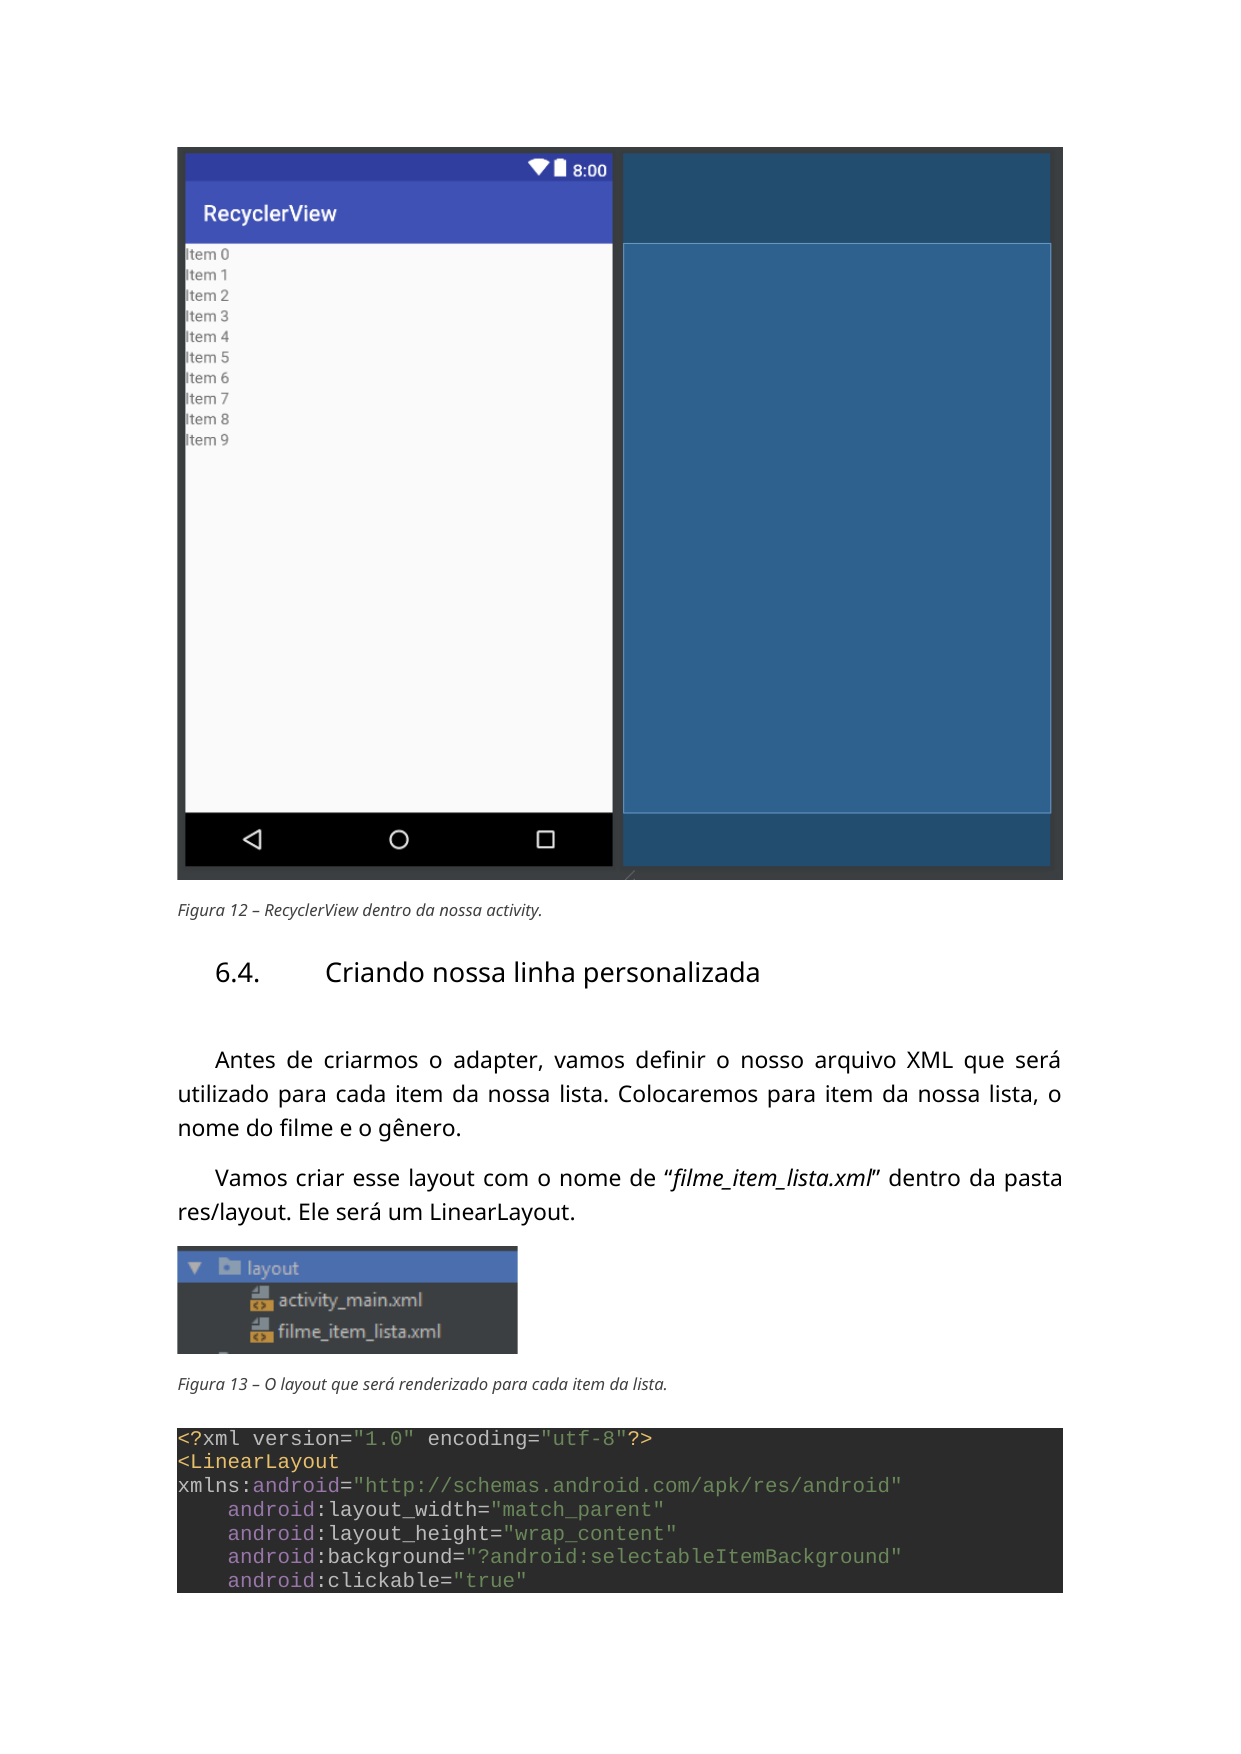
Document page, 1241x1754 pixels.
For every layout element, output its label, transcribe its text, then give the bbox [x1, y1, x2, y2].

picture [177, 147, 1063, 880]
subtitle Criando nossa linha personalizada [215, 954, 1063, 991]
text Vamos criar esse layout com o nome de “filme_item_lista.xml” dentro da pasta res/layout. Ele será um LinearLayout. [177, 1162, 1063, 1227]
picture [177, 1246, 518, 1354]
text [177, 1428, 1063, 1593]
text Antes de criarmos o adapter, vamos definir o nosso arquivo XML que será utilizado para cada item da nossa lista. Colocaremos para item da nossa lista, o nome do filme e o gênero. [177, 1044, 1063, 1143]
